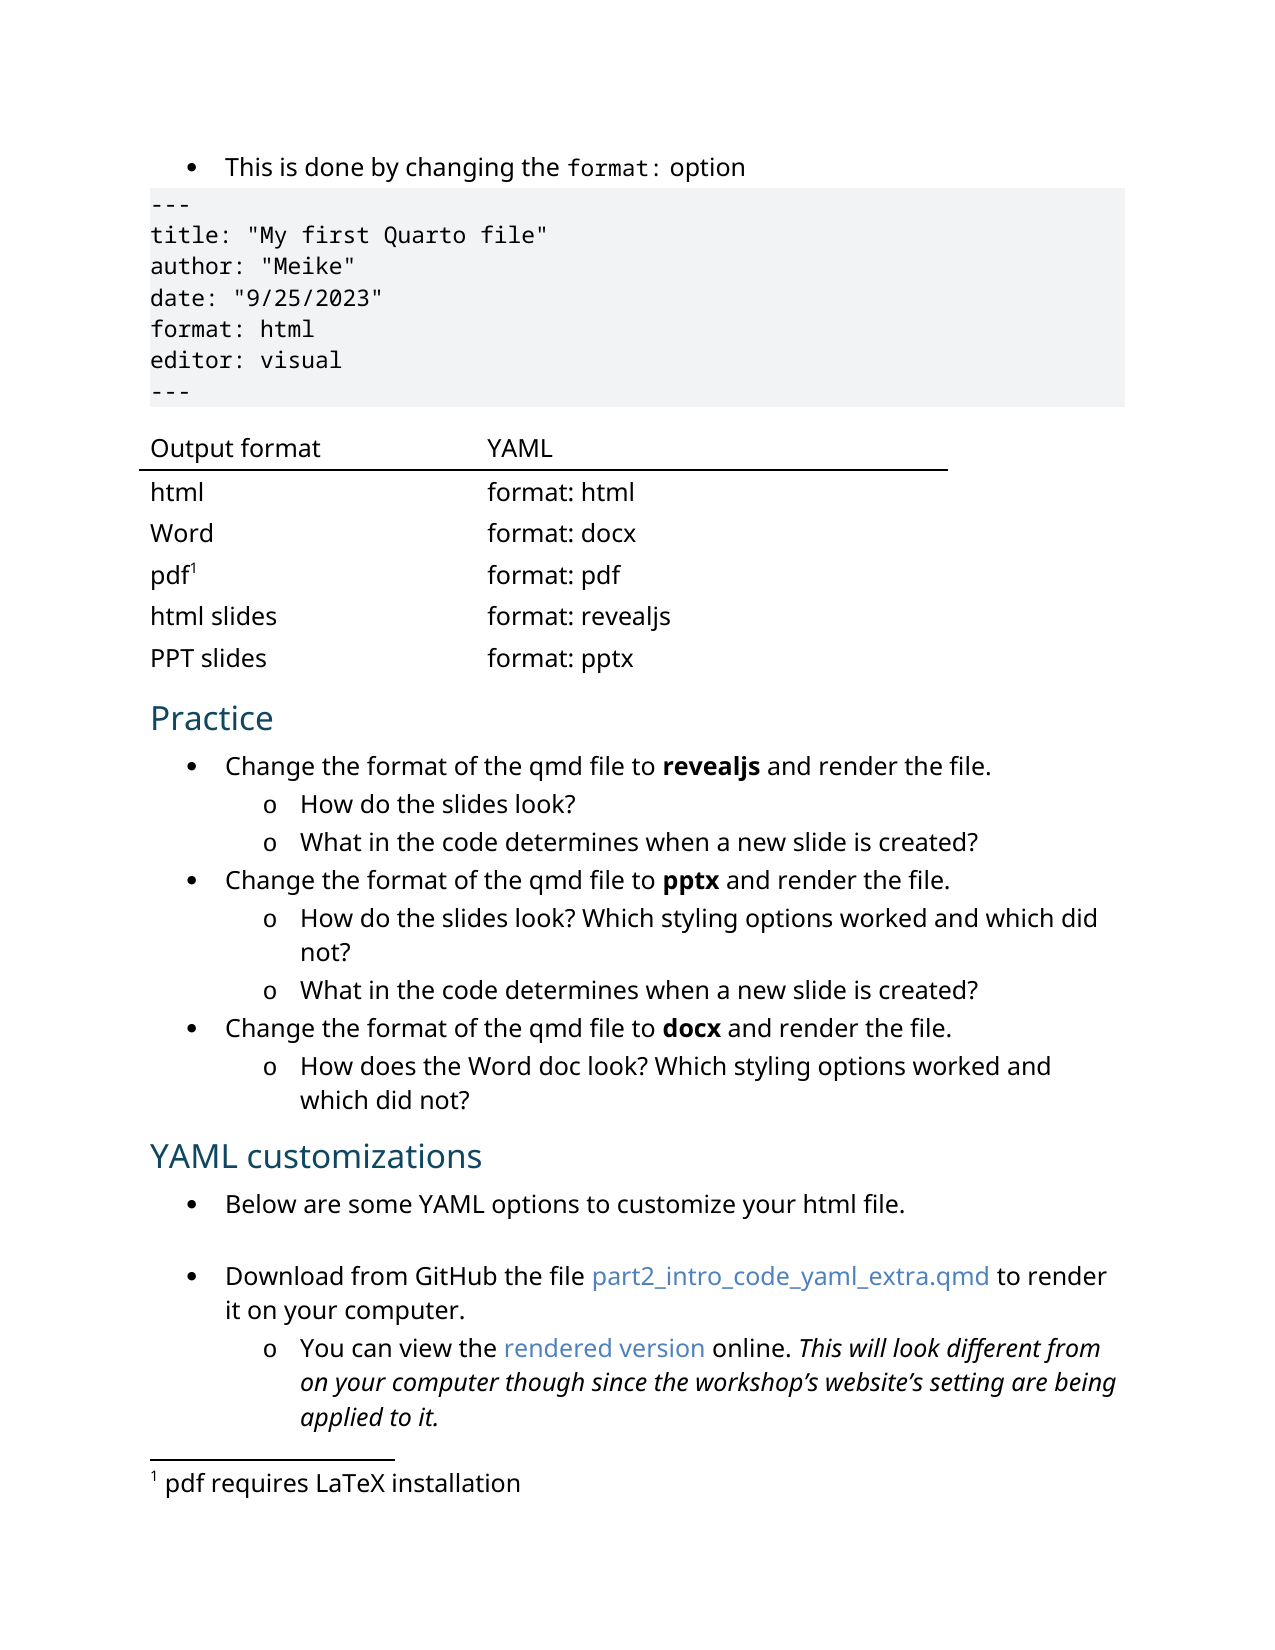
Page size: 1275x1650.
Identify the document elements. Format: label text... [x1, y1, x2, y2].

list How does the Word doc look? Which styling options worked and which did not? [262, 1048, 1125, 1117]
table_cell html slides [139, 595, 476, 637]
list How do the slides look? Which styling options worked and which did not? [262, 900, 1125, 969]
table_cell PPT slides [139, 637, 476, 678]
text --- title: "My first Quarto file" author: "Meike" date: "9/25/2023" format: html editor: visual --- [150, 188, 1125, 407]
table_cell format: pdf [476, 554, 948, 595]
table_cell format: revealjs [476, 595, 948, 637]
table_cell format: html [476, 471, 948, 512]
table_cell format: docx [476, 512, 948, 554]
list What in the code determines when a new slide is created? [262, 824, 1125, 859]
list Change the format of the qmd file to pptx and render the file. [187, 863, 1125, 897]
list Download from GitHub the file part2_intro_code_yaml_extra.qmd to render it on your computer. [187, 1259, 1125, 1327]
list Below are some YAML options to customize your html file. [187, 1187, 1125, 1255]
subtitle Practice [150, 695, 1125, 740]
list You can view the rendered version online. This will look different from on your computer though since the workshop’s website’s setting are being applied to it. [262, 1331, 1125, 1433]
table_cell pdf [139, 554, 476, 595]
list How do the slides look? [262, 787, 1125, 821]
subtitle YAML customizations [150, 1133, 1125, 1179]
list Change the format of the qmd file to docx and render the file. [187, 1011, 1125, 1044]
table_cell Word [139, 512, 476, 554]
list Change the format of the qmd file to revealjs and render the file. [187, 749, 1125, 783]
table_header Output format [139, 428, 476, 469]
table_cell format: pptx [476, 637, 948, 678]
list This is done by changing the format: option [187, 150, 1125, 184]
table_cell html [139, 471, 476, 512]
list What in the code determines when a new slide is created? [262, 972, 1125, 1007]
table_header YAML [476, 428, 948, 469]
